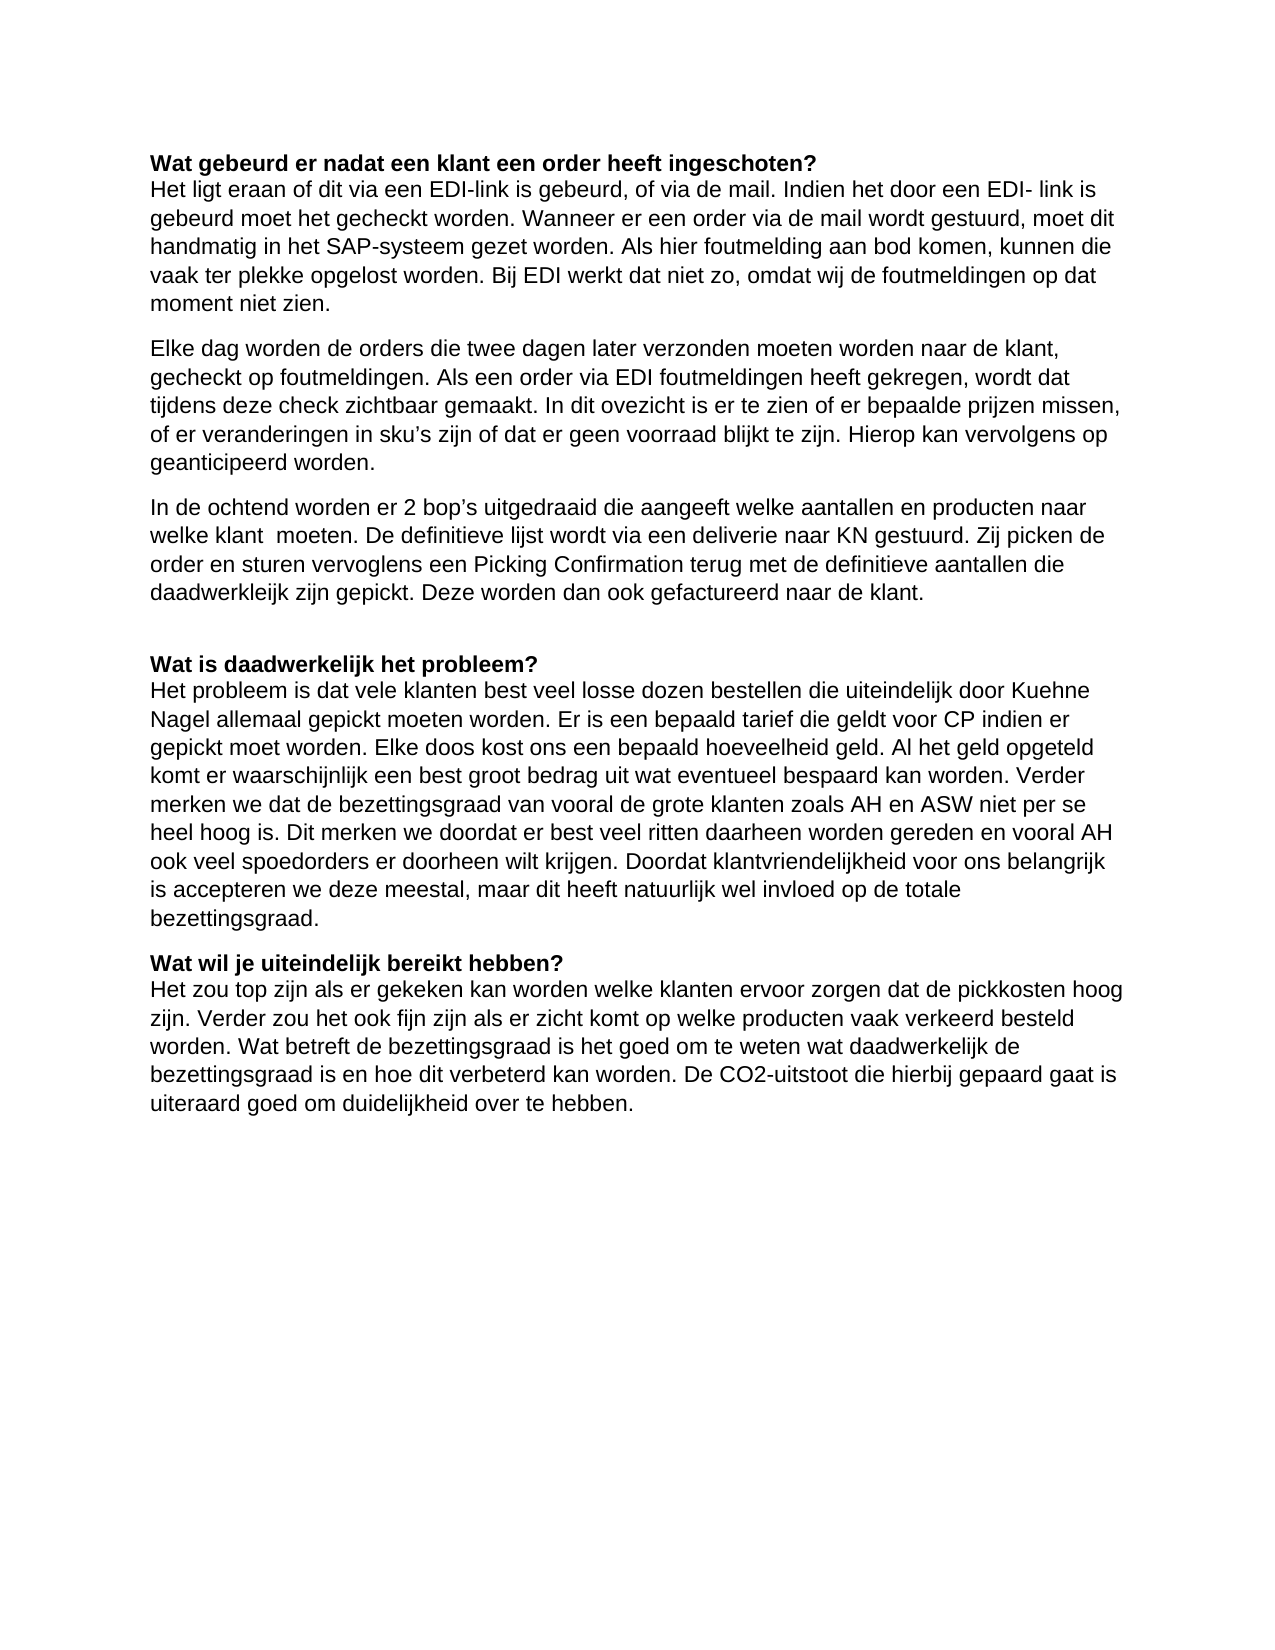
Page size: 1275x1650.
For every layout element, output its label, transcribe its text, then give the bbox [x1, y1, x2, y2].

text In de ochtend worden er 2 bop’s uitgedraaid die aangeeft welke aantallen en producten naar welke klant moeten. De definitieve lijst wordt via een deliverie naar KN gestuurd. Zij picken de order en sturen vervoglens een Picking Confirmation terug met de definitieve aantallen die daadwerkleijk zijn gepickt. Deze worden dan ook gefactureerd naar de klant. [150, 494, 1125, 606]
text Wat wil je uiteindelijk bereikt hebben? [150, 950, 1125, 976]
text Elke dag worden de orders die twee dagen later verzonden moeten worden naar de klant, gecheckt op foutmeldingen. Als een order via EDI foutmeldingen heeft gekregen, wordt dat tijdens deze check zichtbaar gemaakt. In dit ovezicht is er te zien of er bepaalde prijzen missen, of er veranderingen in sku’s zijn of dat er geen voorraad blijkt te zijn. Hierop kan vervolgens op geanticipeerd worden. [150, 335, 1125, 475]
text Het probleem is dat vele klanten best veel losse dozen bestellen die uiteindelijk door Kuehne Nagel allemaal gepickt moeten worden. Er is een bepaald tarief die geldt voor CP indien er gepickt moet worden. Elke doos kost ons een bepaald hoeveelheid geld. Al het geld opgeteld komt er waarschijnlijk een best groot bedrag uit wat eventueel bespaard kan worden. Verder merken we dat de bezettingsgraad van vooral de grote klanten zoals AH en ASW niet per se heel hoog is. Dit merken we doordat er best veel ritten daarheen worden gereden en vooral AH ook veel spoedorders er doorheen wilt krijgen. Doordat klantvriendelijkheid voor ons belangrijk is accepteren we deze meestal, maar dit heeft natuurlijk wel invloed op de totale bezettingsgraad. [150, 677, 1125, 931]
text Wat is daadwerkelijk het probleem? [150, 651, 1125, 677]
text Het ligt eraan of dit via een EDI-link is gebeurd, of via de mail. Indien het door een EDI- link is gebeurd moet het gecheckt worden. Wanneer er een order via de mail wordt gestuurd, moet dit handmatig in het SAP-systeem gezet worden. Als hier foutmelding aan bod komen, kunnen die vaak ter plekke opgelost worden. Bij EDI werkt dat niet zo, omdat wij de foutmeldingen op dat moment niet zien. [150, 176, 1125, 316]
text Wat gebeurd er nadat een klant een order heeft ingeschoten? [150, 150, 1125, 176]
text Het zou top zijn als er gekeken kan worden welke klanten ervoor zorgen dat de pickkosten hoog zijn. Verder zou het ook fijn zijn als er zicht komt op welke producten vaak verkeerd besteld worden. Wat betreft de bezettingsgraad is het goed om te weten wat daadwerkelijk de bezettingsgraad is en hoe dit verbeterd kan worden. De CO2-uitstoot die hierbij gepaard gaat is uiteraard goed om duidelijkheid over te hebben. [150, 976, 1125, 1116]
